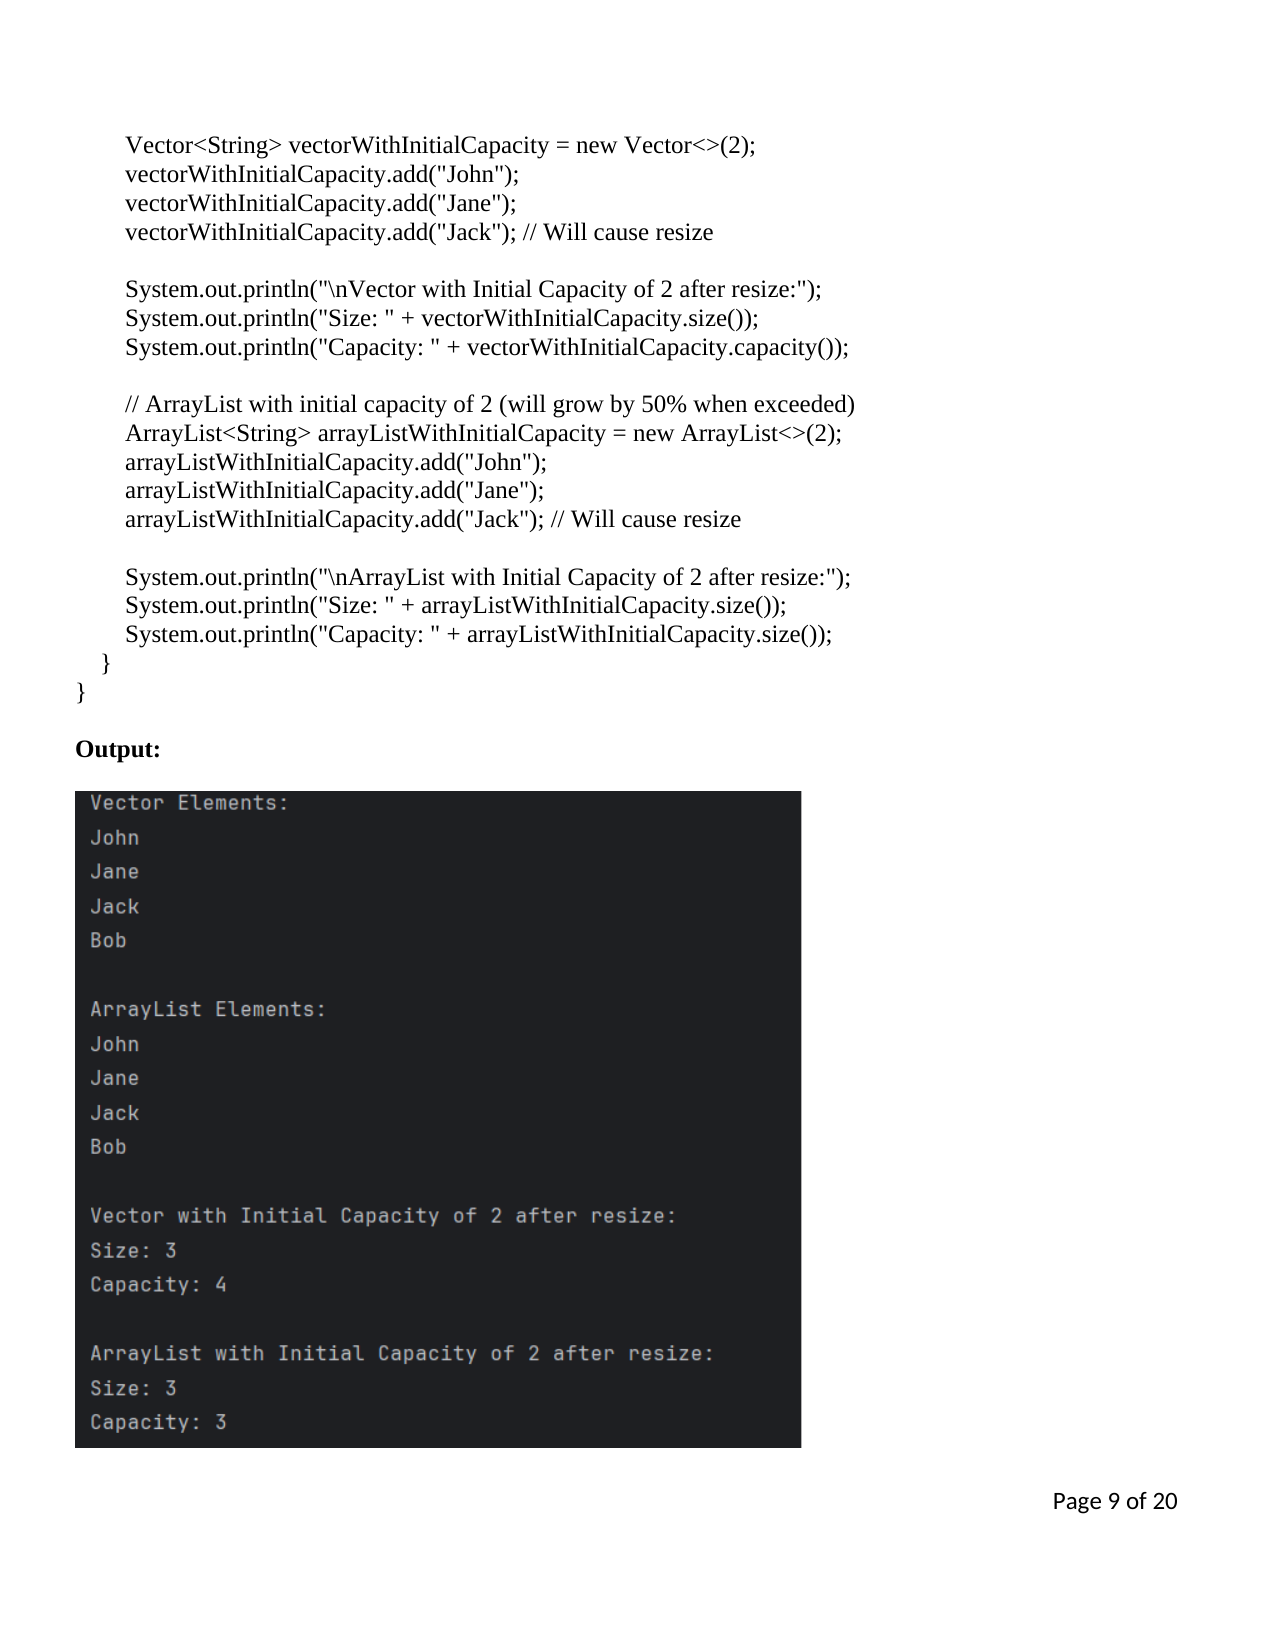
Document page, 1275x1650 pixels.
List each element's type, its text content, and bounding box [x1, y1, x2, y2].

text vectorWithInitialCapacity.add("John"); [75, 159, 1200, 188]
picture [75, 791, 802, 1448]
text arrayListWithInitialCapacity.add("John"); [75, 447, 1200, 476]
text System.out.println("Size: " + vectorWithInitialCapacity.size()); [75, 303, 1200, 332]
text ArrayList<String> arrayListWithInitialCapacity = new ArrayList<>(2); [75, 418, 1200, 447]
text } [75, 648, 1200, 677]
text System.out.println("Size: " + arrayListWithInitialCapacity.size()); [75, 591, 1200, 619]
text Vector<String> vectorWithInitialCapacity = new Vector<>(2); [75, 131, 1200, 159]
text System.out.println("\nArrayList with Initial Capacity of 2 after resize:"); [75, 562, 1200, 591]
text arrayListWithInitialCapacity.add("Jack"); // Will cause resize [75, 504, 1200, 533]
text vectorWithInitialCapacity.add("Jane"); [75, 188, 1200, 217]
text vectorWithInitialCapacity.add("Jack"); // Will cause resize [75, 217, 1200, 246]
text arrayListWithInitialCapacity.add("Jane"); [75, 476, 1200, 504]
text System.out.println("Capacity: " + arrayListWithInitialCapacity.size()); [75, 619, 1200, 648]
text System.out.println("\nVector with Initial Capacity of 2 after resize:"); [75, 274, 1200, 303]
text Output: [75, 734, 1200, 763]
text System.out.println("Capacity: " + vectorWithInitialCapacity.capacity()); [75, 332, 1200, 361]
text } [75, 677, 1200, 706]
text // ArrayList with initial capacity of 2 (will grow by 50% when exceeded) [75, 389, 1200, 418]
